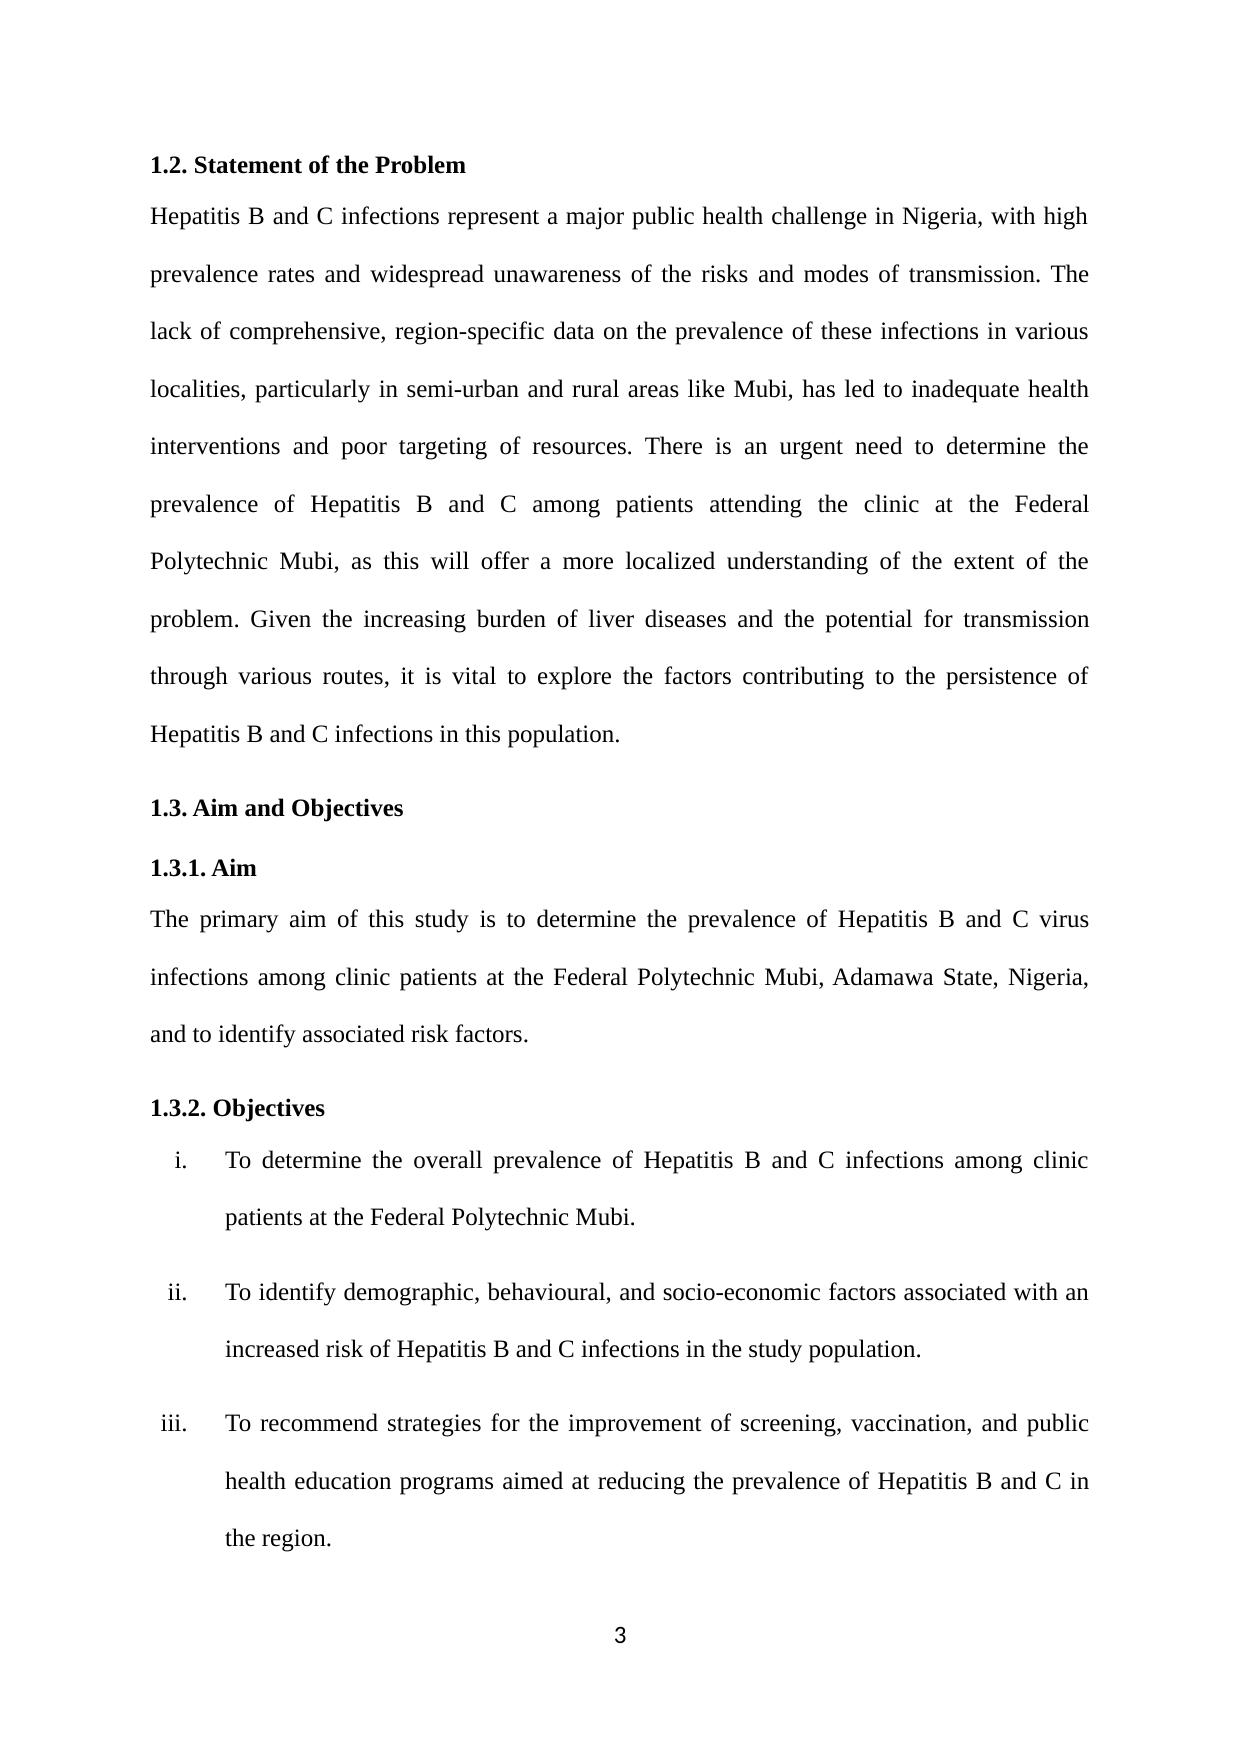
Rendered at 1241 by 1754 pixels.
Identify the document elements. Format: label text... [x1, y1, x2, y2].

subtitle 1.3.2. Objectives [150, 1093, 1090, 1122]
subtitle 1.3.1. Aim [150, 853, 1090, 882]
list To identify demographic, behavioural, and socio-economic factors associated with an increased risk of Hepatitis B and C infections in the study population. [187, 1277, 1090, 1363]
subtitle 1.2. Statement of the Problem [150, 150, 1090, 179]
text Hepatitis B and C infections represent a major public health challenge in Nigeria, with high prevalence rates and widespread unawareness of the risks and modes of transmission. The lack of comprehensive, region-specific data on the prevalence of these infections in various localities, particularly in semi-urban and rural areas like Mubi, has led to inadequate health interventions and poor targeting of resources. There is an urgent need to determine the prevalence of Hepatitis B and C among patients attending the clinic at the Federal Polytechnic Mubi, as this will offer a more localized understanding of the extent of the problem. Given the increasing burden of liver diseases and the potential for transmission through various routes, it is vital to explore the factors contributing to the persistence of Hepatitis B and C infections in this population. [150, 201, 1090, 748]
list To determine the overall prevalence of Hepatitis B and C infections among clinic patients at the Federal Polytechnic Mubi. [187, 1145, 1090, 1231]
text The primary aim of this study is to determine the prevalence of Hepatitis B and C virus infections among clinic patients at the Federal Polytechnic Mubi, Adamawa State, Nigeria, and to identify associated risk factors. [150, 904, 1090, 1048]
list To recommend strategies for the improvement of screening, vaccination, and public health education programs aimed at reducing the prevalence of Hepatitis B and C in the region. [187, 1408, 1090, 1552]
subtitle 1.3. Aim and Objectives [150, 793, 1090, 822]
